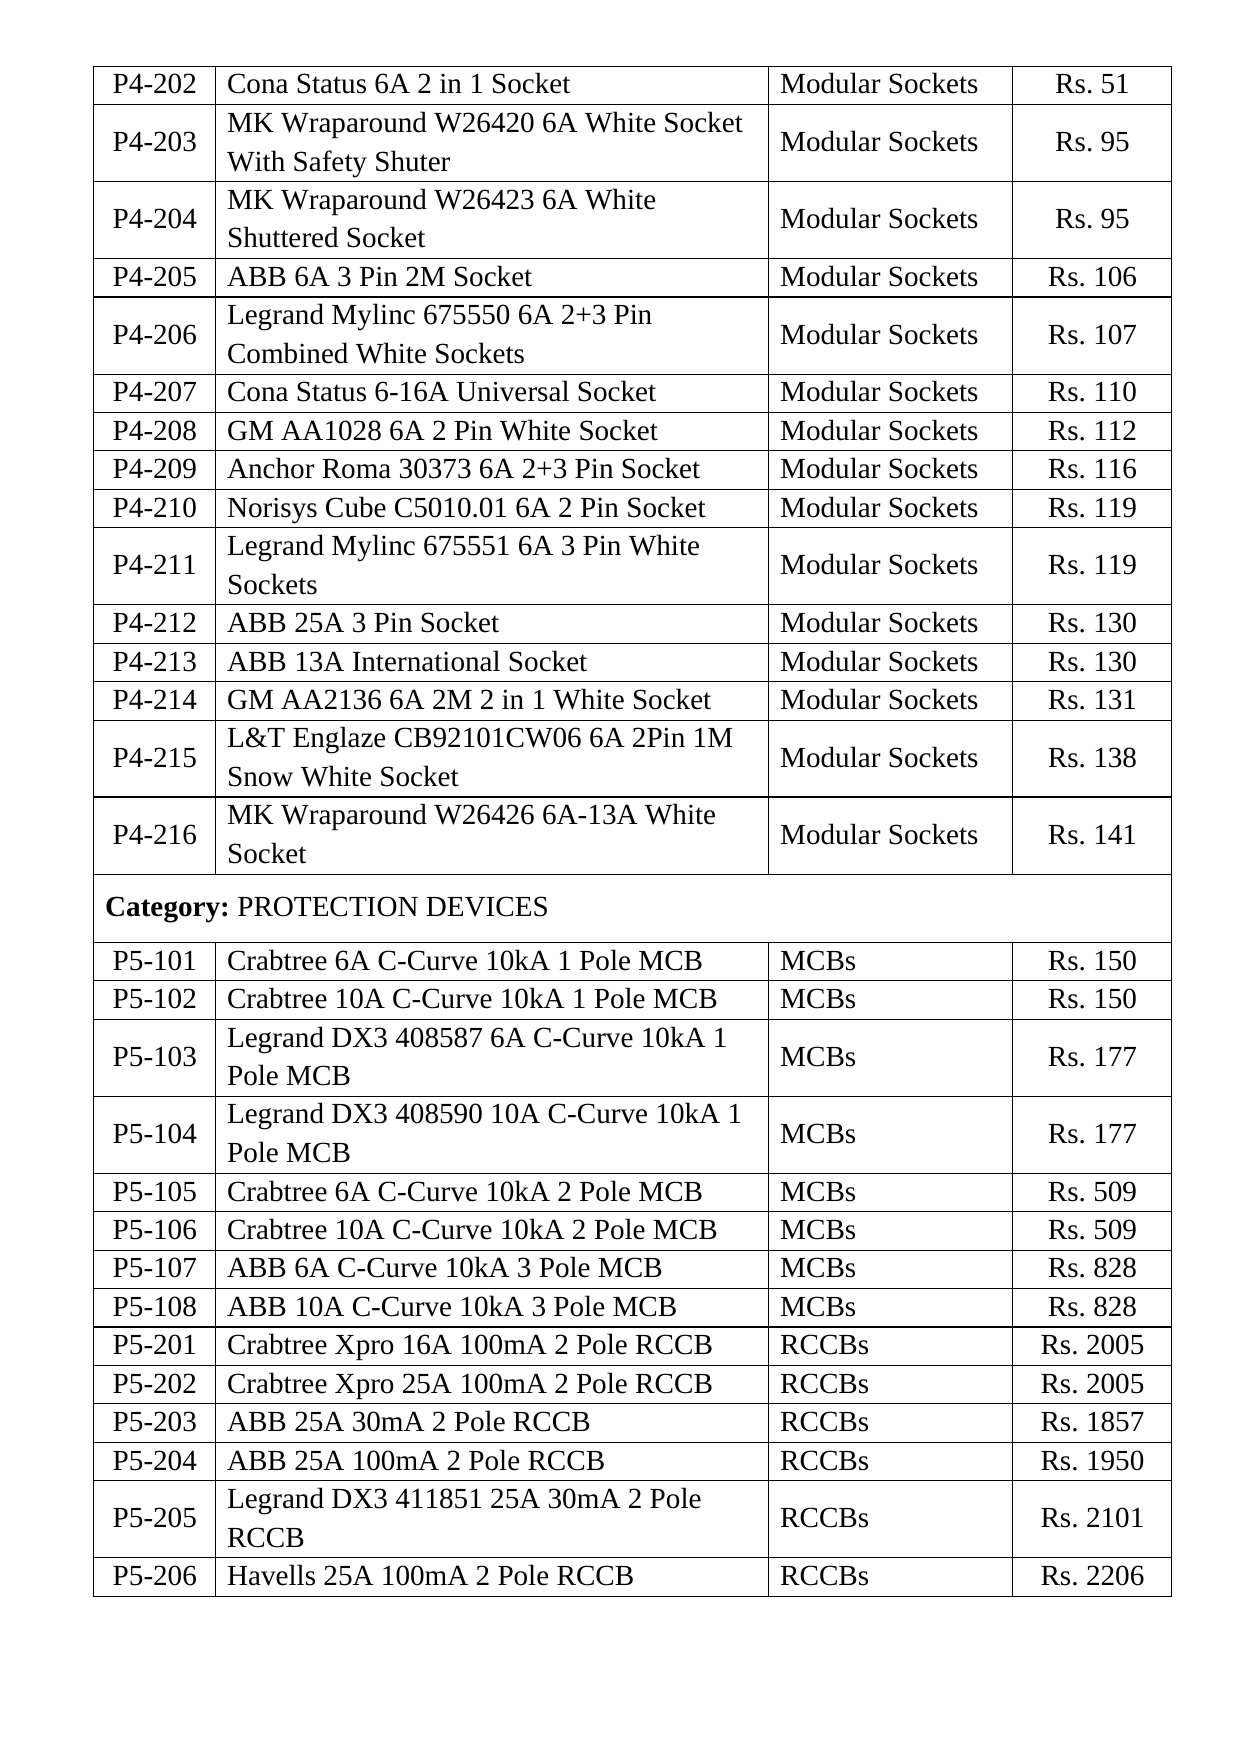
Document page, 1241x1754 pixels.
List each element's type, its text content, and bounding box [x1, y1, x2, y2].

table_cell Modular Sockets [769, 259, 1012, 296]
table_cell ABB 6A C-Curve 10kA 3 Pole MCB [216, 1251, 768, 1288]
table_cell Modular Sockets [769, 67, 1012, 104]
table_cell P5-203 [94, 1404, 215, 1442]
table_cell Rs. 116 [1013, 451, 1171, 489]
table_cell RCCBs [769, 1481, 1012, 1557]
table_cell ABB 10A C-Curve 10kA 3 Pole MCB [216, 1289, 768, 1326]
table_cell MCBs [769, 1251, 1012, 1288]
table_cell Modular Sockets [769, 682, 1012, 719]
table_cell Rs. 119 [1013, 528, 1171, 604]
table_cell Rs. 2005 [1013, 1366, 1171, 1403]
table_cell P4-215 [94, 721, 215, 796]
table_cell MK Wraparound W26426 6A-13A White Socket [216, 798, 768, 873]
table_cell Modular Sockets [769, 375, 1012, 412]
table_cell P4-211 [94, 528, 215, 604]
table_cell Rs. 95 [1013, 105, 1171, 181]
table_cell Modular Sockets [769, 798, 1012, 873]
table_cell MCBs [769, 943, 1012, 980]
table_cell MK Wraparound W26423 6A White Shuttered Socket [216, 182, 768, 258]
table_cell Crabtree Xpro 25A 100mA 2 Pole RCCB [216, 1366, 768, 1403]
table_cell MK Wraparound W26420 6A White Socket With Safety Shuter [216, 105, 768, 181]
table_cell P4-207 [94, 375, 215, 412]
table_cell P5-102 [94, 981, 215, 1019]
table_cell Crabtree 6A C-Curve 10kA 2 Pole MCB [216, 1174, 768, 1211]
table_cell Rs. 177 [1013, 1097, 1171, 1173]
table_cell MCBs [769, 1174, 1012, 1211]
table_cell Rs. 131 [1013, 682, 1171, 719]
table_cell MCBs [769, 1289, 1012, 1326]
table_cell P5-106 [94, 1212, 215, 1249]
table_cell Modular Sockets [769, 644, 1012, 681]
table_cell P4-212 [94, 605, 215, 643]
table_cell ABB 6A 3 Pin 2M Socket [216, 259, 768, 296]
table_cell Rs. 51 [1013, 67, 1171, 104]
table_cell P5-108 [94, 1289, 215, 1326]
table_cell Modular Sockets [769, 298, 1012, 373]
table_cell P5-105 [94, 1174, 215, 1211]
table_cell Modular Sockets [769, 413, 1012, 450]
table_cell Rs. 177 [1013, 1020, 1171, 1096]
table_cell P4-202 [94, 67, 215, 104]
table_cell Rs. 150 [1013, 943, 1171, 980]
table_cell Legrand Mylinc 675550 6A 2+3 Pin Combined White Sockets [216, 298, 768, 373]
table_cell Modular Sockets [769, 490, 1012, 527]
table_cell MCBs [769, 1212, 1012, 1249]
table_cell L&T Englaze CB92101CW06 6A 2Pin 1M Snow White Socket [216, 721, 768, 796]
table_cell Crabtree 10A C-Curve 10kA 2 Pole MCB [216, 1212, 768, 1249]
table_cell P4-206 [94, 298, 215, 373]
table_cell RCCBs [769, 1443, 1012, 1480]
table_cell Rs. 141 [1013, 798, 1171, 873]
table_cell Legrand DX3 411851 25A 30mA 2 Pole RCCB [216, 1481, 768, 1557]
table_cell P4-209 [94, 451, 215, 489]
table_cell Rs. 509 [1013, 1174, 1171, 1211]
table_cell Rs. 138 [1013, 721, 1171, 796]
table_cell Modular Sockets [769, 451, 1012, 489]
table_cell MCBs [769, 1097, 1012, 1173]
table_cell Rs. 2005 [1013, 1328, 1171, 1365]
table_cell ABB 25A 3 Pin Socket [216, 605, 768, 643]
table_cell Rs. 107 [1013, 298, 1171, 373]
table_cell RCCBs [769, 1558, 1012, 1596]
table_cell Cona Status 6A 2 in 1 Socket [216, 67, 768, 104]
table_cell P4-213 [94, 644, 215, 681]
table_cell P4-204 [94, 182, 215, 258]
table_cell RCCBs [769, 1366, 1012, 1403]
table_cell Rs. 828 [1013, 1289, 1171, 1326]
table_cell ABB 25A 30mA 2 Pole RCCB [216, 1404, 768, 1442]
table_cell P4-205 [94, 259, 215, 296]
table_cell MCBs [769, 981, 1012, 1019]
table_cell Norisys Cube C5010.01 6A 2 Pin Socket [216, 490, 768, 527]
table_cell Rs. 2206 [1013, 1558, 1171, 1596]
table_cell RCCBs [769, 1328, 1012, 1365]
table_cell P5-103 [94, 1020, 215, 1096]
table_cell Modular Sockets [769, 721, 1012, 796]
table_cell Rs. 110 [1013, 375, 1171, 412]
table_cell Havells 25A 100mA 2 Pole RCCB [216, 1558, 768, 1596]
table_cell Rs. 828 [1013, 1251, 1171, 1288]
table_cell ABB 25A 100mA 2 Pole RCCB [216, 1443, 768, 1480]
table_cell P5-205 [94, 1481, 215, 1557]
table_cell Crabtree Xpro 16A 100mA 2 Pole RCCB [216, 1328, 768, 1365]
table_cell ABB 13A International Socket [216, 644, 768, 681]
table_cell P4-216 [94, 798, 215, 873]
table_cell RCCBs [769, 1404, 1012, 1442]
table_cell P5-206 [94, 1558, 215, 1596]
table_cell Rs. 119 [1013, 490, 1171, 527]
table_cell P5-107 [94, 1251, 215, 1288]
table_cell Cona Status 6-16A Universal Socket [216, 375, 768, 412]
table_cell GM AA1028 6A 2 Pin White Socket [216, 413, 768, 450]
table_cell Rs. 509 [1013, 1212, 1171, 1249]
table_cell Modular Sockets [769, 605, 1012, 643]
table_cell Modular Sockets [769, 105, 1012, 181]
table_cell Legrand DX3 408590 10A C-Curve 10kA 1 Pole MCB [216, 1097, 768, 1173]
table_cell Rs. 95 [1013, 182, 1171, 258]
table_cell Rs. 106 [1013, 259, 1171, 296]
table_cell Legrand DX3 408587 6A C-Curve 10kA 1 Pole MCB [216, 1020, 768, 1096]
table_cell P5-104 [94, 1097, 215, 1173]
table_cell P5-204 [94, 1443, 215, 1480]
table_cell Modular Sockets [769, 528, 1012, 604]
table_cell Category: PROTECTION DEVICES [94, 875, 1171, 942]
table_cell Anchor Roma 30373 6A 2+3 Pin Socket [216, 451, 768, 489]
table_cell Crabtree 6A C-Curve 10kA 1 Pole MCB [216, 943, 768, 980]
table_cell Rs. 150 [1013, 981, 1171, 1019]
table_cell Rs. 112 [1013, 413, 1171, 450]
table_cell P4-203 [94, 105, 215, 181]
table_cell GM AA2136 6A 2M 2 in 1 White Socket [216, 682, 768, 719]
table_cell Legrand Mylinc 675551 6A 3 Pin White Sockets [216, 528, 768, 604]
table_cell Rs. 2101 [1013, 1481, 1171, 1557]
table_cell Rs. 130 [1013, 644, 1171, 681]
table_cell Modular Sockets [769, 182, 1012, 258]
table_cell Rs. 1857 [1013, 1404, 1171, 1442]
table_cell Rs. 130 [1013, 605, 1171, 643]
table_cell P5-202 [94, 1366, 215, 1403]
table_cell Crabtree 10A C-Curve 10kA 1 Pole MCB [216, 981, 768, 1019]
table_cell P5-201 [94, 1328, 215, 1365]
table_cell P4-208 [94, 413, 215, 450]
table_cell P4-214 [94, 682, 215, 719]
table_cell MCBs [769, 1020, 1012, 1096]
table_cell P5-101 [94, 943, 215, 980]
table_cell Rs. 1950 [1013, 1443, 1171, 1480]
table_cell P4-210 [94, 490, 215, 527]
